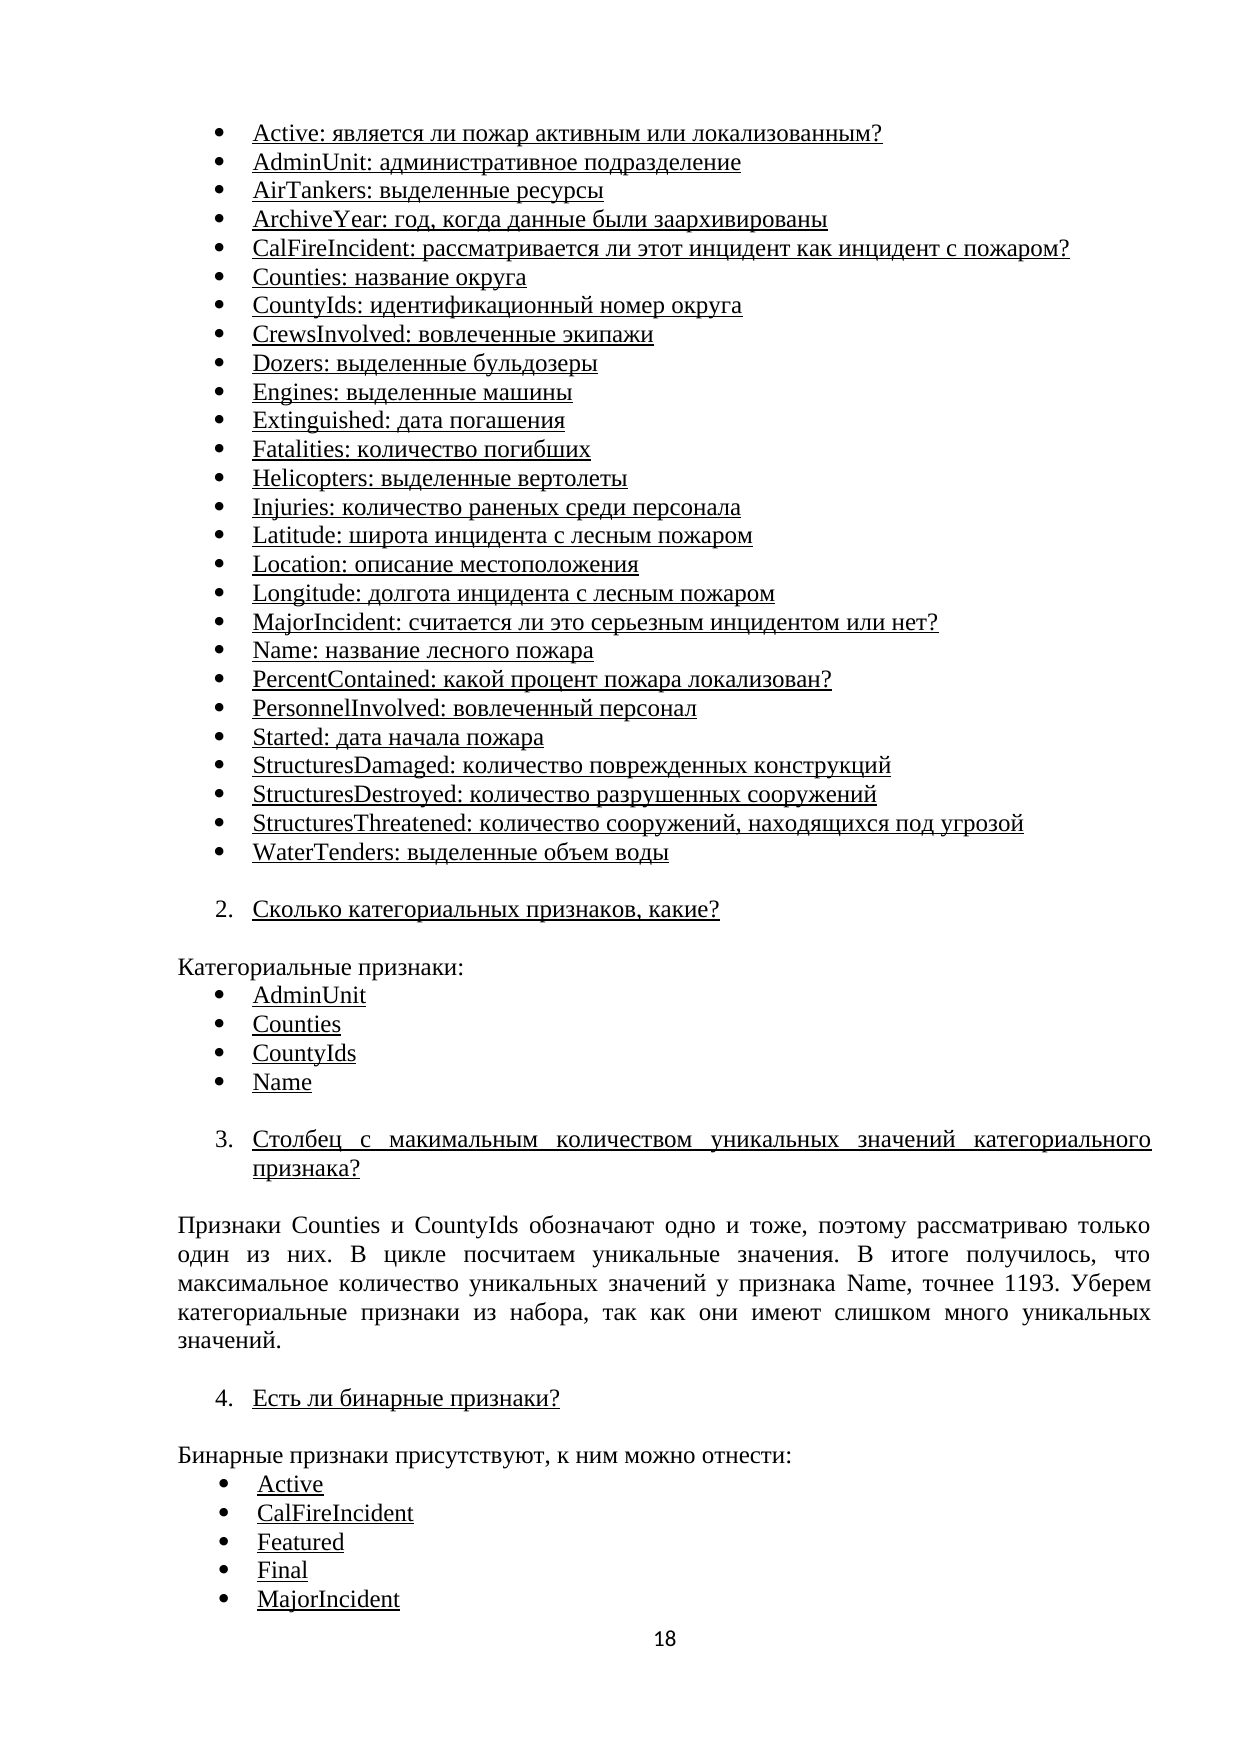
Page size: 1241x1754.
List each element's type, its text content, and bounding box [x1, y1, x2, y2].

list CalFireIncident [219, 1498, 1152, 1527]
list StructuresThreatened: количество сооружений, находящихся под угрозой [215, 808, 1152, 837]
list MajorIncident: считается ли это серьезным инцидентом или нет? [215, 607, 1152, 636]
list MajorIncident [219, 1584, 1152, 1613]
list StructuresDamaged: количество поврежденных конструкций [215, 751, 1152, 779]
list Столбец с макимальным количеством уникальных значений категориального признака? [215, 1124, 1152, 1182]
list Active [219, 1469, 1152, 1498]
list WaterTenders: выделенные объем воды [215, 837, 1152, 866]
text Признаки Counties и CountyIds обозначают одно и тоже, поэтому рассматриваю только один из них. В цикле посчитаем уникальные значения. В итоге получилось, что максимальное количество уникальных значений у признака Name, точнее 1193. Уберем категориальные признаки из набора, так как они имеют слишком много уникальных значений. [177, 1211, 1152, 1354]
list CountyIds [215, 1038, 1152, 1067]
list PercentContained: какой процент пожара локализован? [215, 664, 1152, 693]
list Сколько категориальных признаков, какие? [215, 894, 1152, 923]
list PersonnelInvolved: вовлеченный персонал [215, 693, 1152, 722]
list AdminUnit: административное подразделение [215, 147, 1152, 176]
list StructuresDestroyed: количество разрушенных сооружений [215, 779, 1152, 808]
list Helicopters: выделенные вертолеты [215, 463, 1152, 492]
list Counties: название округа [215, 262, 1152, 291]
list Latitude: широта инцидента с лесным пожаром [215, 521, 1152, 549]
list Final [219, 1556, 1152, 1584]
list AirTankers: выделенные ресурсы [215, 176, 1152, 204]
text Бинарные признаки присутствуют, к ним можно отнести: [177, 1441, 1152, 1469]
list AdminUnit [215, 981, 1152, 1009]
list ArchiveYear: год, когда данные были заархивированы [215, 204, 1152, 233]
list Active: является ли пожар активным или локализованным? [215, 118, 1152, 147]
list Longitude: долгота инцидента с лесным пожаром [215, 578, 1152, 607]
list Featured [219, 1527, 1152, 1556]
list Location: описание местоположения [215, 549, 1152, 578]
list Name [215, 1067, 1152, 1096]
list Started: дата начала пожара [215, 722, 1152, 751]
list CrewsInvolved: вовлеченные экипажи [215, 319, 1152, 348]
text Категориальные признаки: [177, 952, 1152, 981]
list Extinguished: дата погашения [215, 406, 1152, 434]
list Fatalities: количество погибших [215, 434, 1152, 463]
list Dozers: выделенные бульдозеры [215, 348, 1152, 377]
list Engines: выделенные машины [215, 377, 1152, 406]
list CountyIds: идентификационный номер округа [215, 291, 1152, 319]
list Counties [215, 1009, 1152, 1038]
list Есть ли бинарные признаки? [215, 1383, 1152, 1412]
list Name: название лесного пожара [215, 636, 1152, 664]
list CalFireIncident: рассматривается ли этот инцидент как инцидент с пожаром? [215, 233, 1152, 262]
list Injuries: количество раненых среди персонала [215, 492, 1152, 521]
